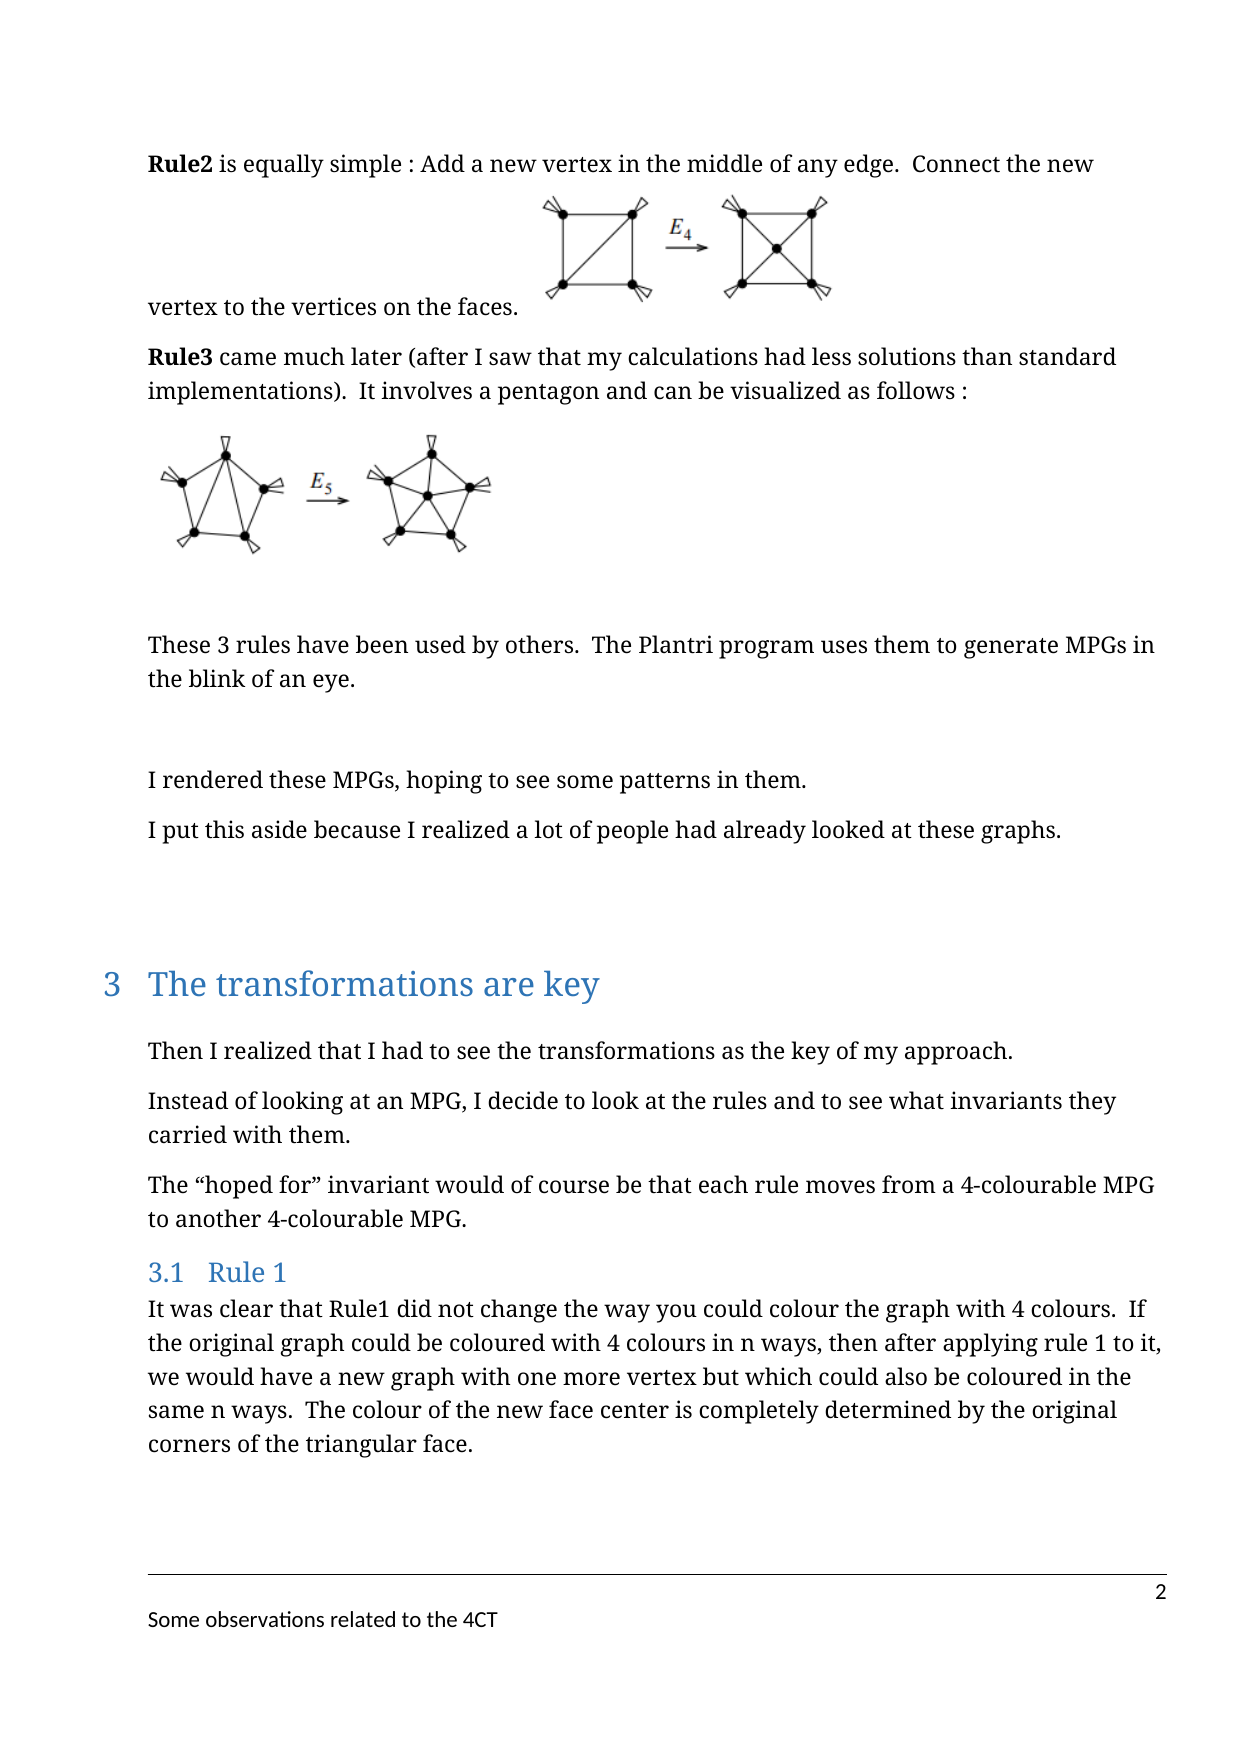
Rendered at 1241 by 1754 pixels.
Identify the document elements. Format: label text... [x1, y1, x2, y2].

text The “hoped for” invariant would of course be that each rule moves from a 4-colourable MPG to another 4-colourable MPG. [148, 1169, 1167, 1234]
subtitle Rule 1 [148, 1253, 1167, 1290]
text Rule3 came much later (after I saw that my calculations had less solutions than standard implementations). It involves a pentagon and can be visualized as follows : [148, 341, 1167, 406]
picture [524, 181, 856, 316]
text I rendered these MPGs, hoping to see some patterns in them. [148, 764, 1167, 795]
text Instead of looking at an MPG, I decide to look at the rules and to see what invariants they carried with them. [148, 1085, 1167, 1150]
text Then I realized that I had to see the transformations as the key of my approach. [148, 1035, 1167, 1066]
subtitle The transformations are key [103, 961, 1167, 1006]
text These 3 rules have been used by others. The Plantri program uses them to generate MPGs in the blink of an eye. [148, 629, 1167, 694]
picture [147, 425, 518, 561]
text It was clear that Rule1 did not change the way you could colour the graph with 4 colours. If the original graph could be coloured with 4 colours in n ways, then after applying rule 1 to it, we would have a new graph with one more vertex but which could also be coloured in the same n ways. The colour of the new face center is completely determined by the original corners of the triangular face. [148, 1293, 1167, 1459]
text I put this aside because I realized a lot of people had already looked at these graphs. [148, 814, 1167, 846]
